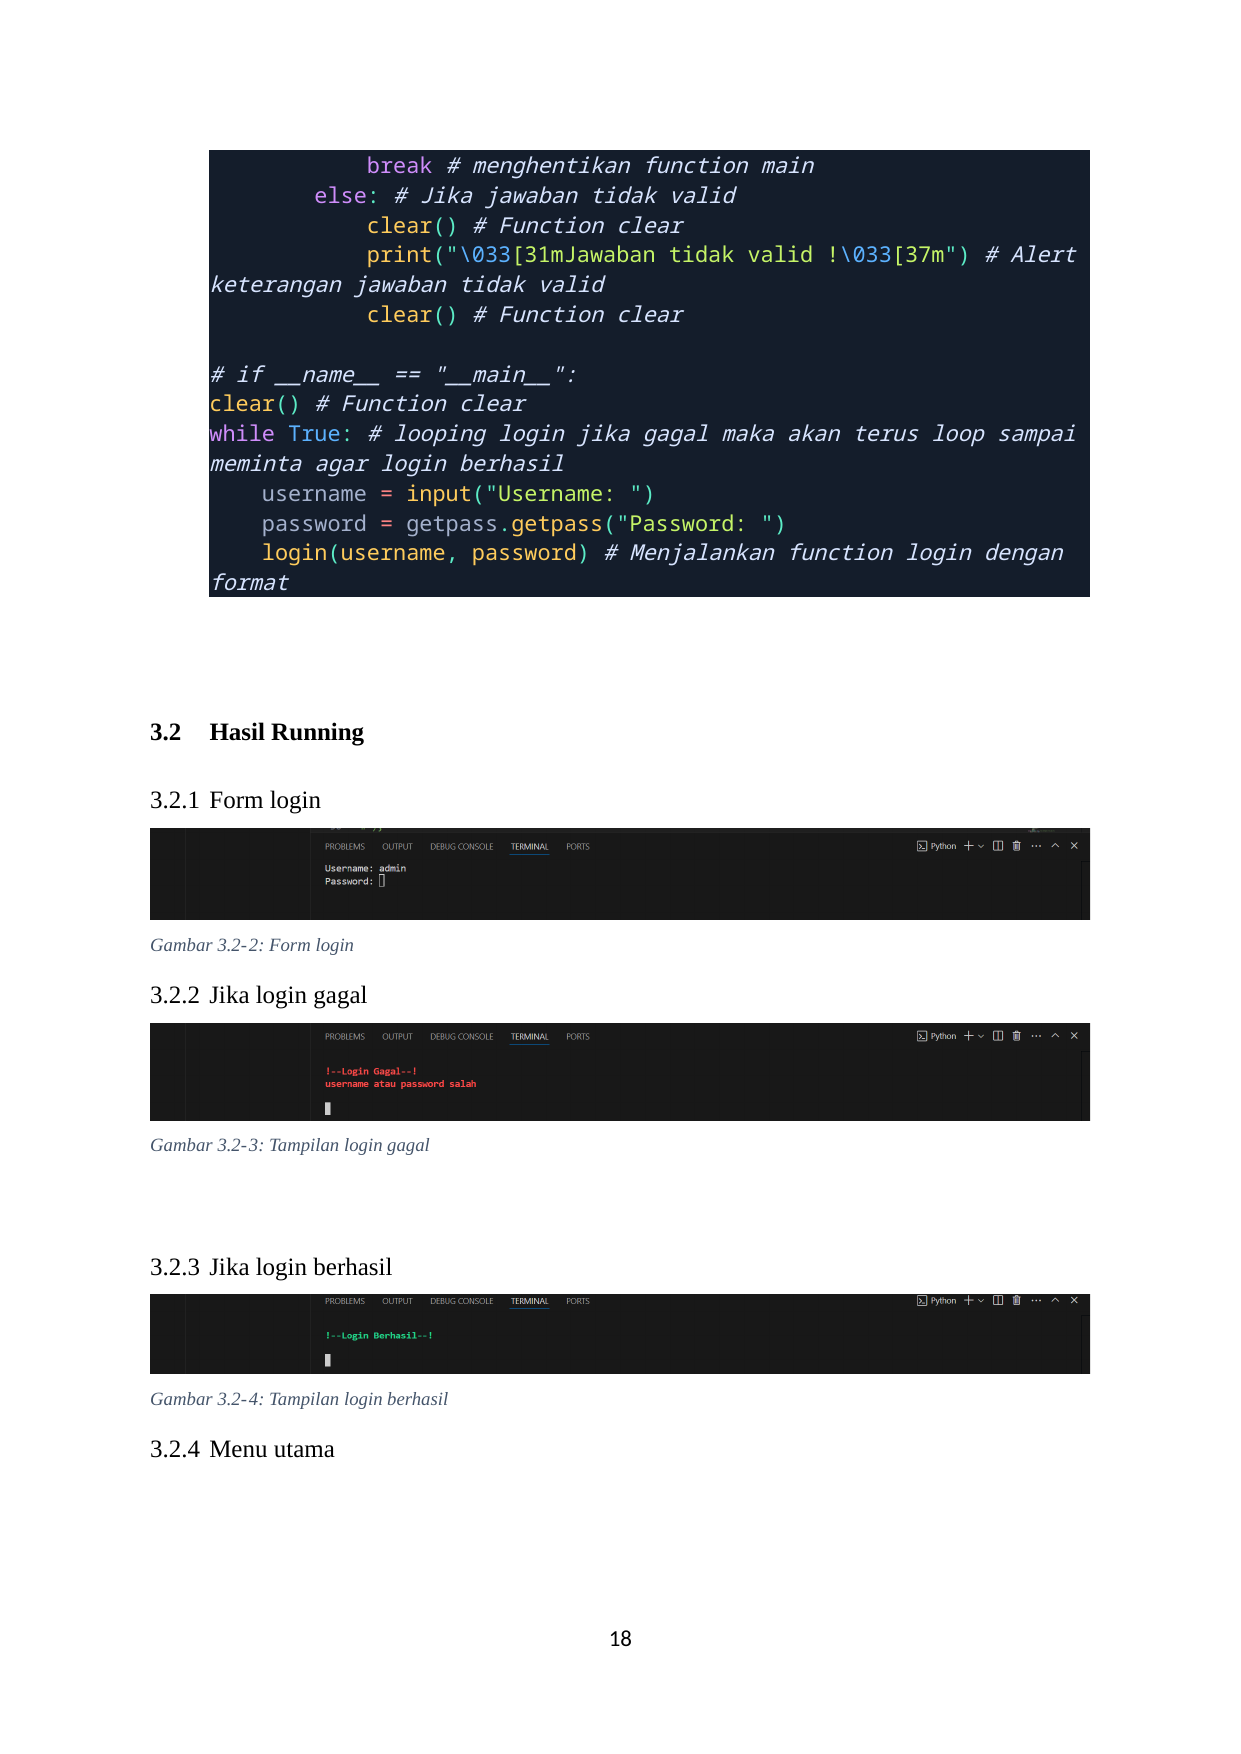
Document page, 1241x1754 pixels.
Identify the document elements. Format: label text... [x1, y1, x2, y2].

text login(username, password) # Menjalankan function login dengan format [209, 537, 1090, 597]
text password = getpass.getpass("Password: ") [209, 507, 1090, 537]
subtitle Form login [150, 785, 1090, 814]
text print("\033[31mJawaban tidak valid !\033[37m") # Alert keterangan jawaban tidak valid [209, 239, 1090, 299]
subtitle Menu utama [150, 1434, 1090, 1463]
text # if __name__ == "__main__": [209, 358, 1090, 388]
picture [150, 1294, 1091, 1374]
subtitle Jika login berhasil [150, 1252, 1090, 1280]
text else: # Jika jawaban tidak valid [209, 180, 1090, 209]
text clear() # Function clear [209, 209, 1090, 239]
text username = input("Username: ") [209, 478, 1090, 507]
text while True: # looping login jika gagal maka akan terus loop sampai meminta agar login berhasil [209, 418, 1090, 478]
picture [150, 828, 1091, 920]
subtitle Jika login gagal [150, 980, 1090, 1009]
text break # menghentikan function main [209, 150, 1090, 180]
text clear() # Function clear [209, 388, 1090, 418]
subtitle Hasil Running [150, 717, 1090, 746]
picture [150, 1023, 1091, 1121]
text clear() # Function clear [209, 299, 1090, 329]
